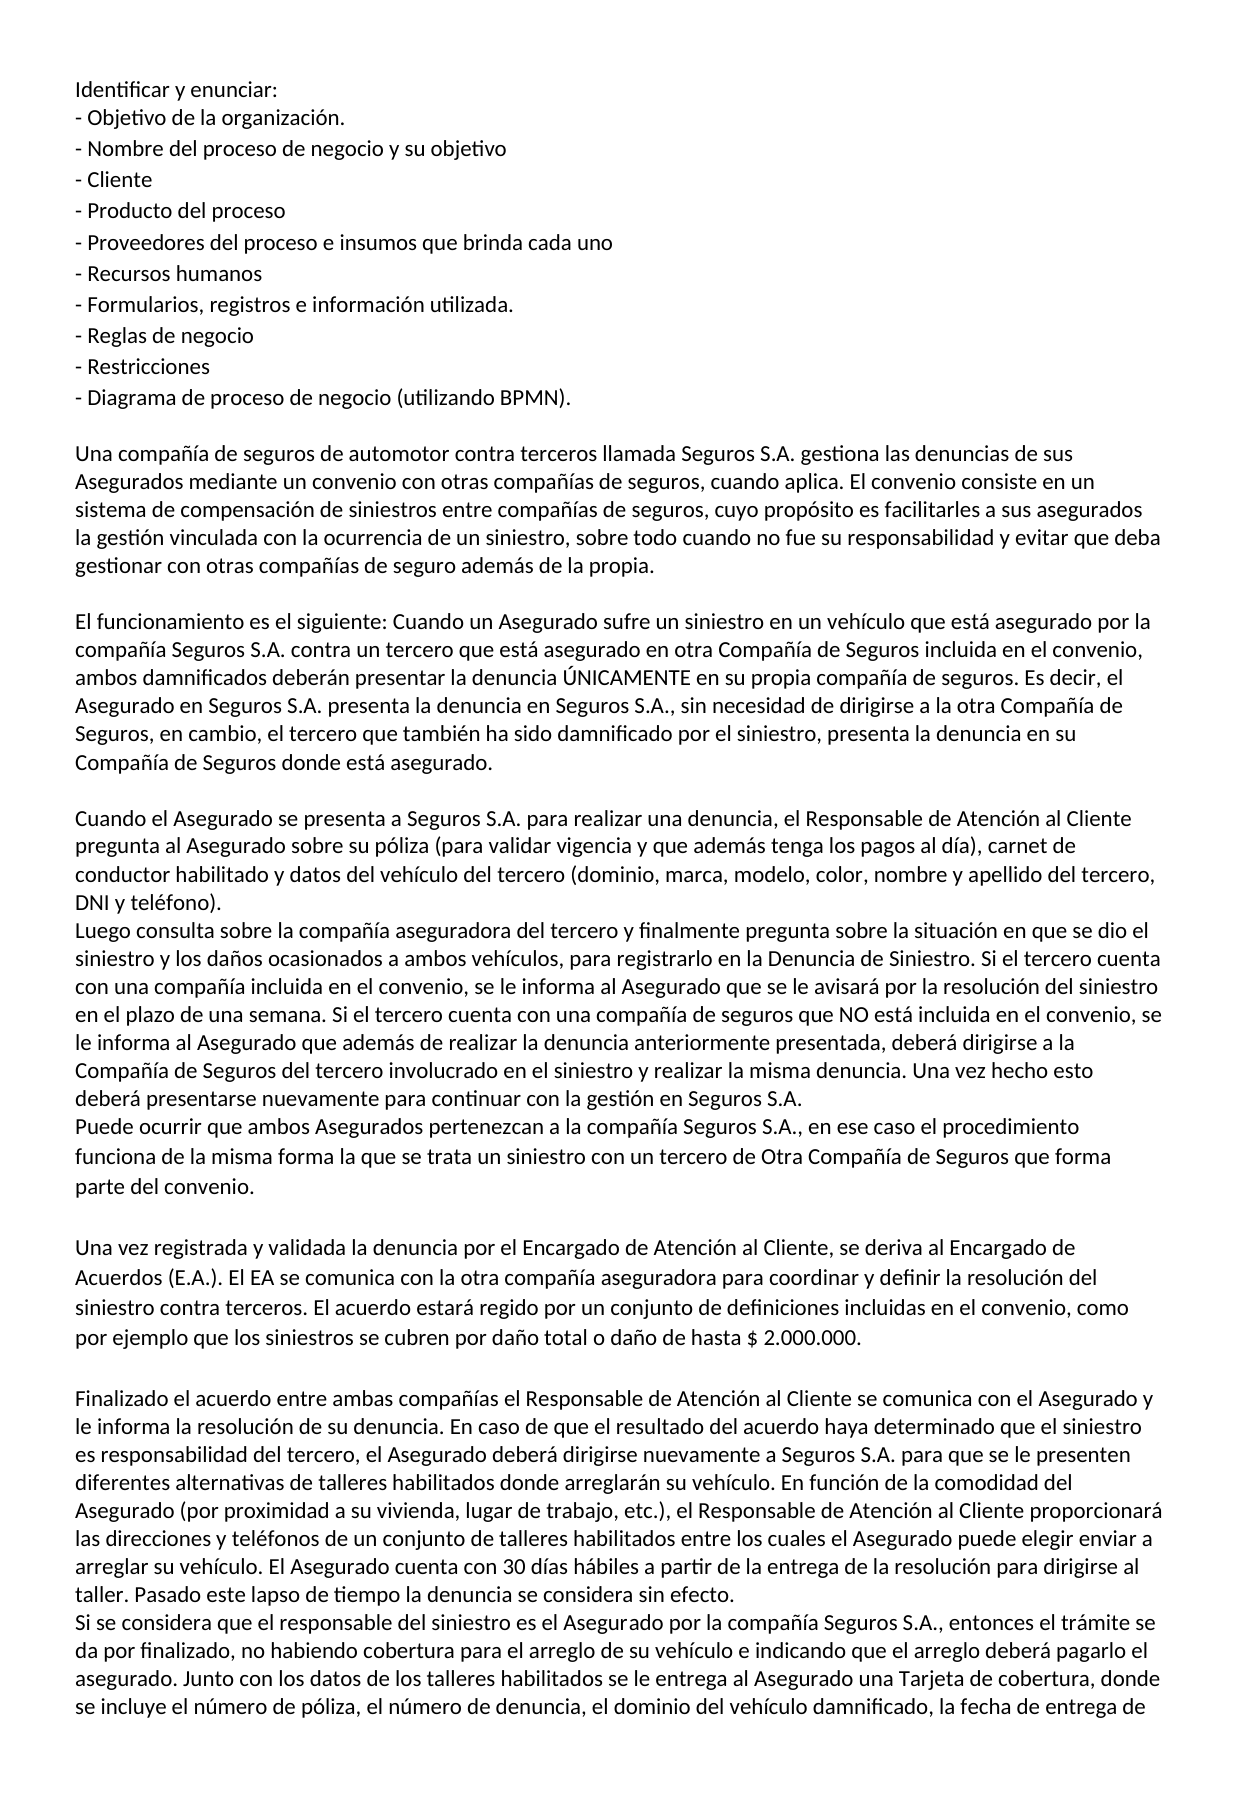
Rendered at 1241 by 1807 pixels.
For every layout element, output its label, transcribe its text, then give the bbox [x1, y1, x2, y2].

text - Recursos humanos [75, 259, 1165, 287]
text - Restricciones [75, 352, 1165, 380]
text Finalizado el acuerdo entre ambas compañías el Responsable de Atención al Cliente se comunica con el Asegurado y le informa la resolución de su denuncia. En caso de que el resultado del acuerdo haya determinado que el siniestro es responsabilidad del tercero, el Asegurado deberá dirigirse nuevamente a Seguros S.A. para que se le presenten diferentes alternativas de talleres habilitados donde arreglarán su vehículo. En función de la comodidad del Asegurado (por proximidad a su vivienda, lugar de trabajo, etc.), el Responsable de Atención al Cliente proporcionará las direcciones y teléfonos de un conjunto de talleres habilitados entre los cuales el Asegurado puede elegir enviar a arreglar su vehículo. El Asegurado cuenta con 30 días hábiles a partir de la entrega de la resolución para dirigirse al taller. Pasado este lapso de tiempo la denuncia se considera sin efecto. [75, 1384, 1165, 1608]
text - Diagrama de proceso de negocio (utilizando BPMN). [75, 383, 1165, 411]
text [75, 1608, 1165, 1720]
text - Objetivo de la organización. [75, 103, 1165, 131]
text - Cliente [75, 165, 1165, 193]
text - Reglas de negocio [75, 321, 1165, 349]
text - Producto del proceso [75, 196, 1165, 224]
text Identificar y enunciar: [75, 75, 1165, 103]
text - Formularios, registros e información utilizada. [75, 290, 1165, 318]
text Luego consulta sobre la compañía aseguradora del tercero y finalmente pregunta sobre la situación en que se dio el siniestro y los daños ocasionados a ambos vehículos, para registrarlo en la Denuncia de Siniestro. Si el tercero cuenta con una compañía incluida en el convenio, se le informa al Asegurado que se le avisará por la resolución del siniestro en el plazo de una semana. Si el tercero cuenta con una compañía de seguros que NO está incluida en el convenio, se le informa al Asegurado que además de realizar la denuncia anteriormente presentada, deberá dirigirse a la Compañía de Seguros del tercero involucrado en el siniestro y realizar la misma denuncia. Una vez hecho esto deberá presentarse nuevamente para continuar con la gestión en Seguros S.A. [75, 916, 1165, 1112]
text Una vez registrada y validada la denuncia por el Encargado de Atención al Cliente, se deriva al Encargado de Acuerdos (E.A.). El EA se comunica con la otra compañía aseguradora para coordinar y definir la resolución del siniestro contra terceros. El acuerdo estará regido por un conjunto de definiciones incluidas en el convenio, como por ejemplo que los siniestros se cubren por daño total o daño de hasta $ 2.000.000. [75, 1233, 1165, 1351]
text - Nombre del proceso de negocio y su objetivo [75, 134, 1165, 162]
text Cuando el Asegurado se presenta a Seguros S.A. para realizar una denuncia, el Responsable de Atención al Cliente pregunta al Asegurado sobre su póliza (para validar vigencia y que además tenga los pagos al día), carnet de conductor habilitado y datos del vehículo del tercero (dominio, marca, modelo, color, nombre y apellido del tercero, DNI y teléfono). [75, 804, 1165, 916]
text Una compañía de seguros de automotor contra terceros llamada Seguros S.A. gestiona las denuncias de sus Asegurados mediante un convenio con otras compañías de seguros, cuando aplica. El convenio consiste en un sistema de compensación de siniestros entre compañías de seguros, cuyo propósito es facilitarles a sus asegurados la gestión vinculada con la ocurrencia de un siniestro, sobre todo cuando no fue su responsabilidad y evitar que deba gestionar con otras compañías de seguro además de la propia. [75, 439, 1165, 579]
text - Proveedores del proceso e insumos que brinda cada uno [75, 228, 1165, 256]
text El funcionamiento es el siguiente: Cuando un Asegurado sufre un siniestro en un vehículo que está asegurado por la compañía Seguros S.A. contra un tercero que está asegurado en otra Compañía de Seguros incluida en el convenio, ambos damnificados deberán presentar la denuncia ÚNICAMENTE en su propia compañía de seguros. Es decir, el Asegurado en Seguros S.A. presenta la denuncia en Seguros S.A., sin necesidad de dirigirse a la otra Compañía de Seguros, en cambio, el tercero que también ha sido damnificado por el siniestro, presenta la denuncia en su Compañía de Seguros donde está asegurado. [75, 607, 1165, 776]
text Puede ocurrir que ambos Asegurados pertenezcan a la compañía Seguros S.A., en ese caso el procedimiento funciona de la misma forma la que se trata un siniestro con un tercero de Otra Compañía de Seguros que forma parte del convenio. [75, 1112, 1165, 1200]
